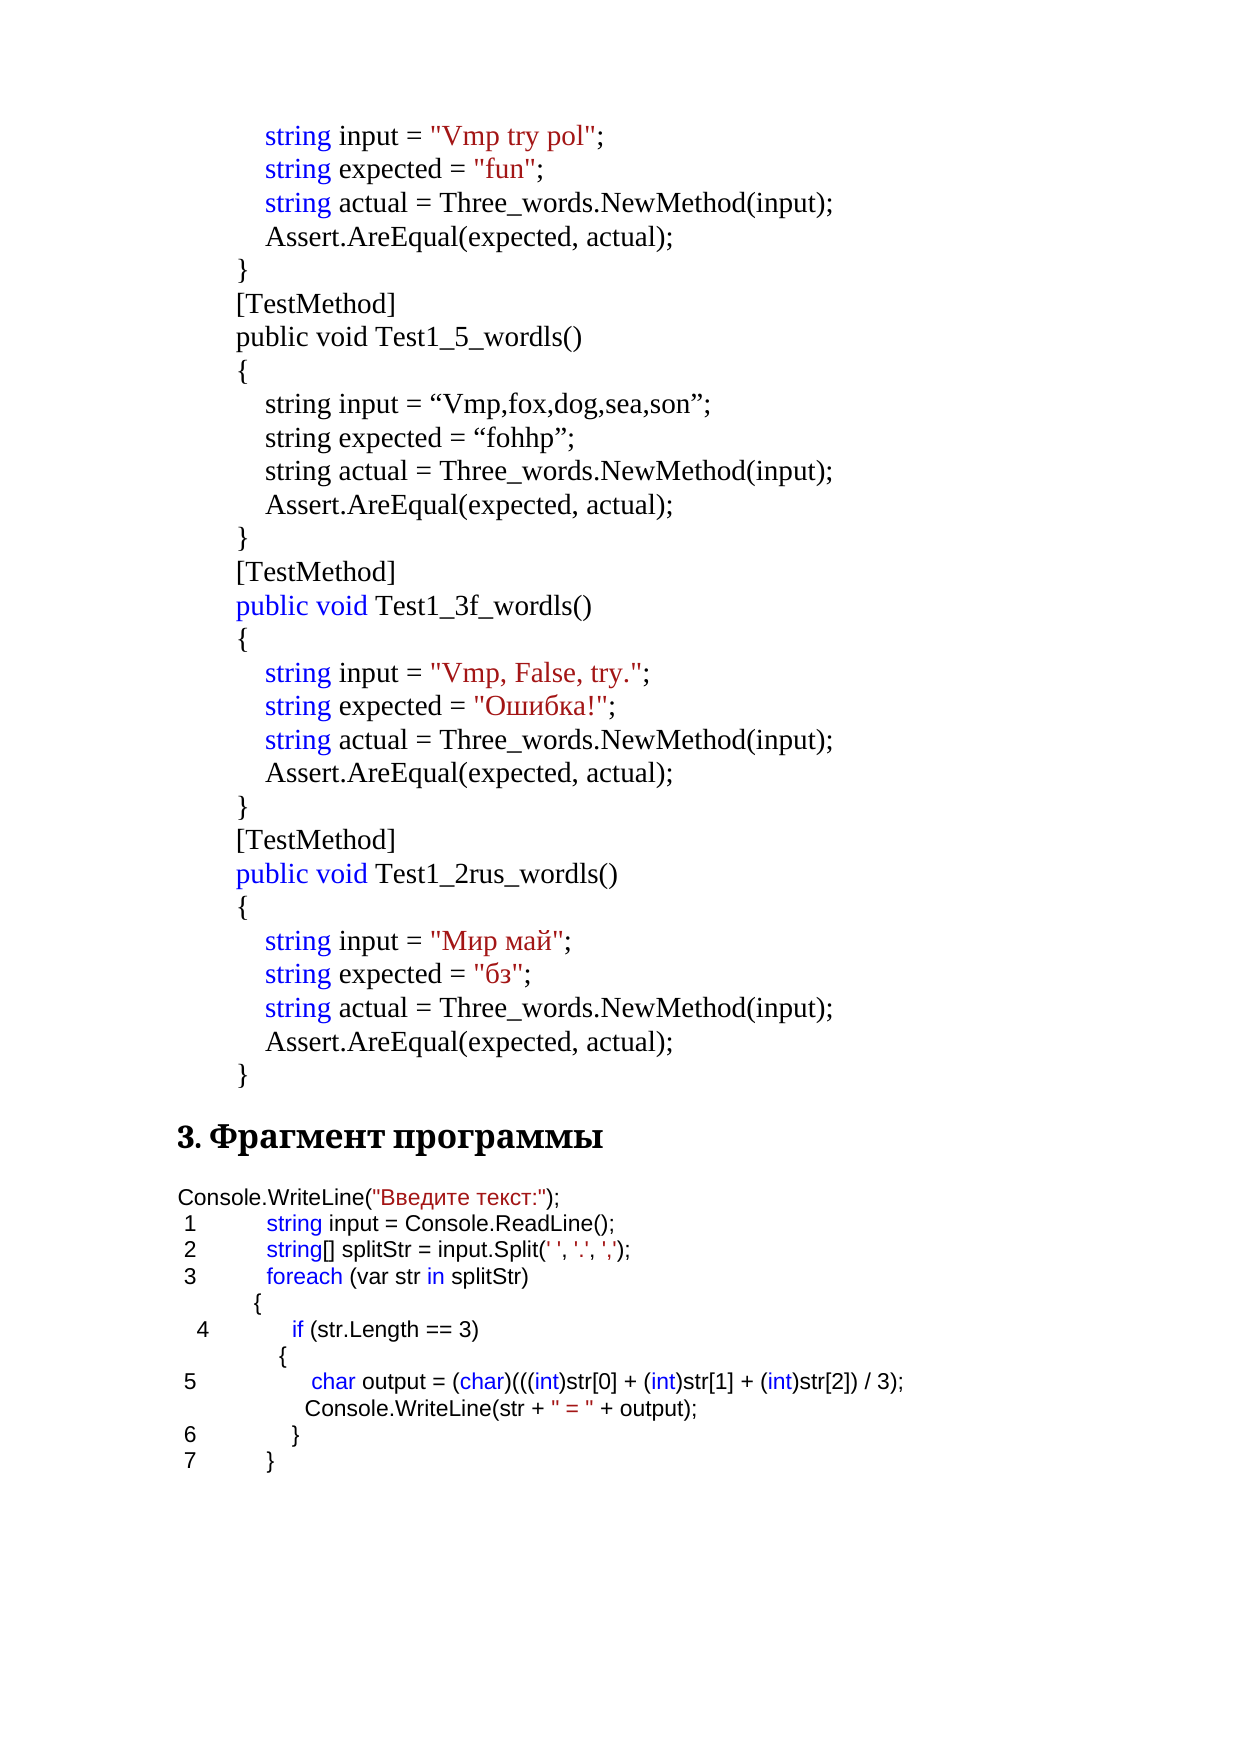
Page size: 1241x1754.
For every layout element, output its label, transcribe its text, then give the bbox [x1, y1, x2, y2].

text { [177, 889, 1152, 923]
text } [177, 789, 1152, 822]
text } [177, 521, 1152, 554]
text string actual = Three_words.NewMethod(input); [177, 990, 1152, 1024]
text { [177, 1342, 1152, 1368]
text Assert.AreEqual(expected, actual); [177, 755, 1152, 789]
text 3 foreach (var str in splitStr) [177, 1263, 1152, 1289]
text { [177, 621, 1152, 655]
text string actual = Three_words.NewMethod(input); [177, 722, 1152, 755]
text string expected = “fohhp”; [177, 420, 1152, 453]
text string input = "Мир май"; [177, 923, 1152, 957]
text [177, 185, 1152, 219]
text string input = “Vmp,fox,dog,sea,son”; [177, 386, 1152, 420]
text string input = "Vmp try pol"; [177, 118, 1152, 152]
text Assert.AreEqual(expected, actual); [177, 219, 1152, 252]
text [TestMethod] [177, 554, 1152, 588]
text 3. Фрагмент программы [177, 1119, 1152, 1157]
text } [177, 252, 1152, 286]
text 1 string input = Console.ReadLine(); [177, 1210, 1152, 1236]
text string input = "Vmp, False, try."; [177, 655, 1152, 688]
text string expected = "бз"; [177, 957, 1152, 990]
text [TestMethod] [177, 822, 1152, 856]
text 2 string[] splitStr = input.Split(' ', '.', ','); [177, 1236, 1152, 1263]
text public void Test1_2rus_wordls() [177, 856, 1152, 889]
text 5 char output = (char)(((int)str[0] + (int)str[1] + (int)str[2]) / 3); [177, 1368, 1152, 1394]
text { [177, 1289, 1152, 1316]
text Console.WriteLine("Введите текст:"); [177, 1184, 1152, 1210]
text 6 } [177, 1421, 1152, 1447]
text string expected = "fun"; [177, 152, 1152, 185]
text Assert.AreEqual(expected, actual); [177, 487, 1152, 521]
text } [177, 1057, 1152, 1091]
text { [177, 353, 1152, 386]
text Assert.AreEqual(expected, actual); [177, 1024, 1152, 1057]
text [TestMethod] [177, 286, 1152, 319]
text public void Test1_3f_wordls() [177, 588, 1152, 621]
text Console.WriteLine(str + " = " + output); [177, 1394, 1152, 1421]
text string actual = Three_words.NewMethod(input); [177, 453, 1152, 487]
text 7 } [177, 1447, 1152, 1474]
text 4 if (str.Length == 3) [177, 1316, 1152, 1342]
text public void Test1_5_wordls() [177, 319, 1152, 353]
text string expected = "Ошибка!"; [177, 688, 1152, 722]
